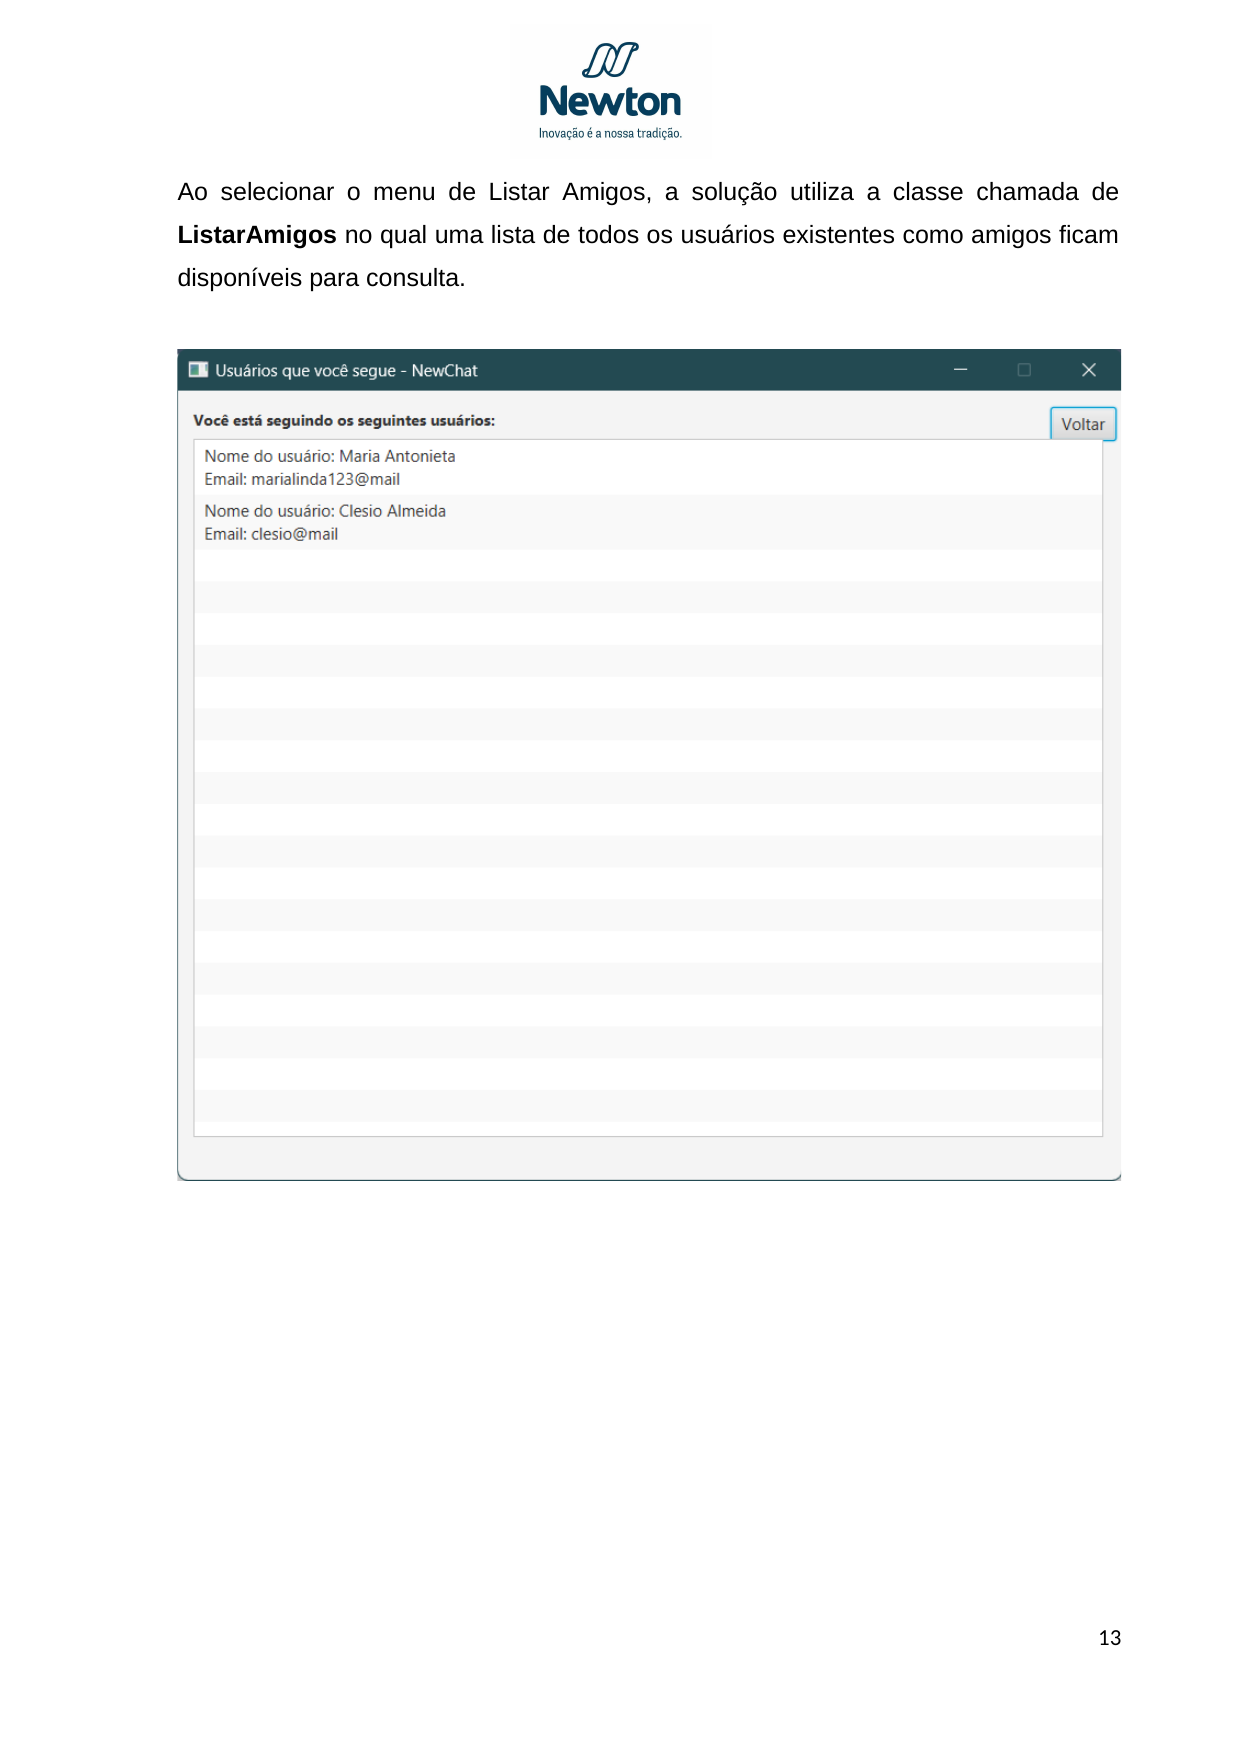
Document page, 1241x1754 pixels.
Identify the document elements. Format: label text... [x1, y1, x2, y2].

text Ao selecionar o menu de Listar Amigos, a solução utiliza a classe chamada de ListarAmigos no qual uma lista de todos os usuários existentes como amigos ficam disponíveis para consulta. [177, 177, 1121, 292]
picture [177, 349, 1122, 1181]
picture [510, 24, 712, 159]
